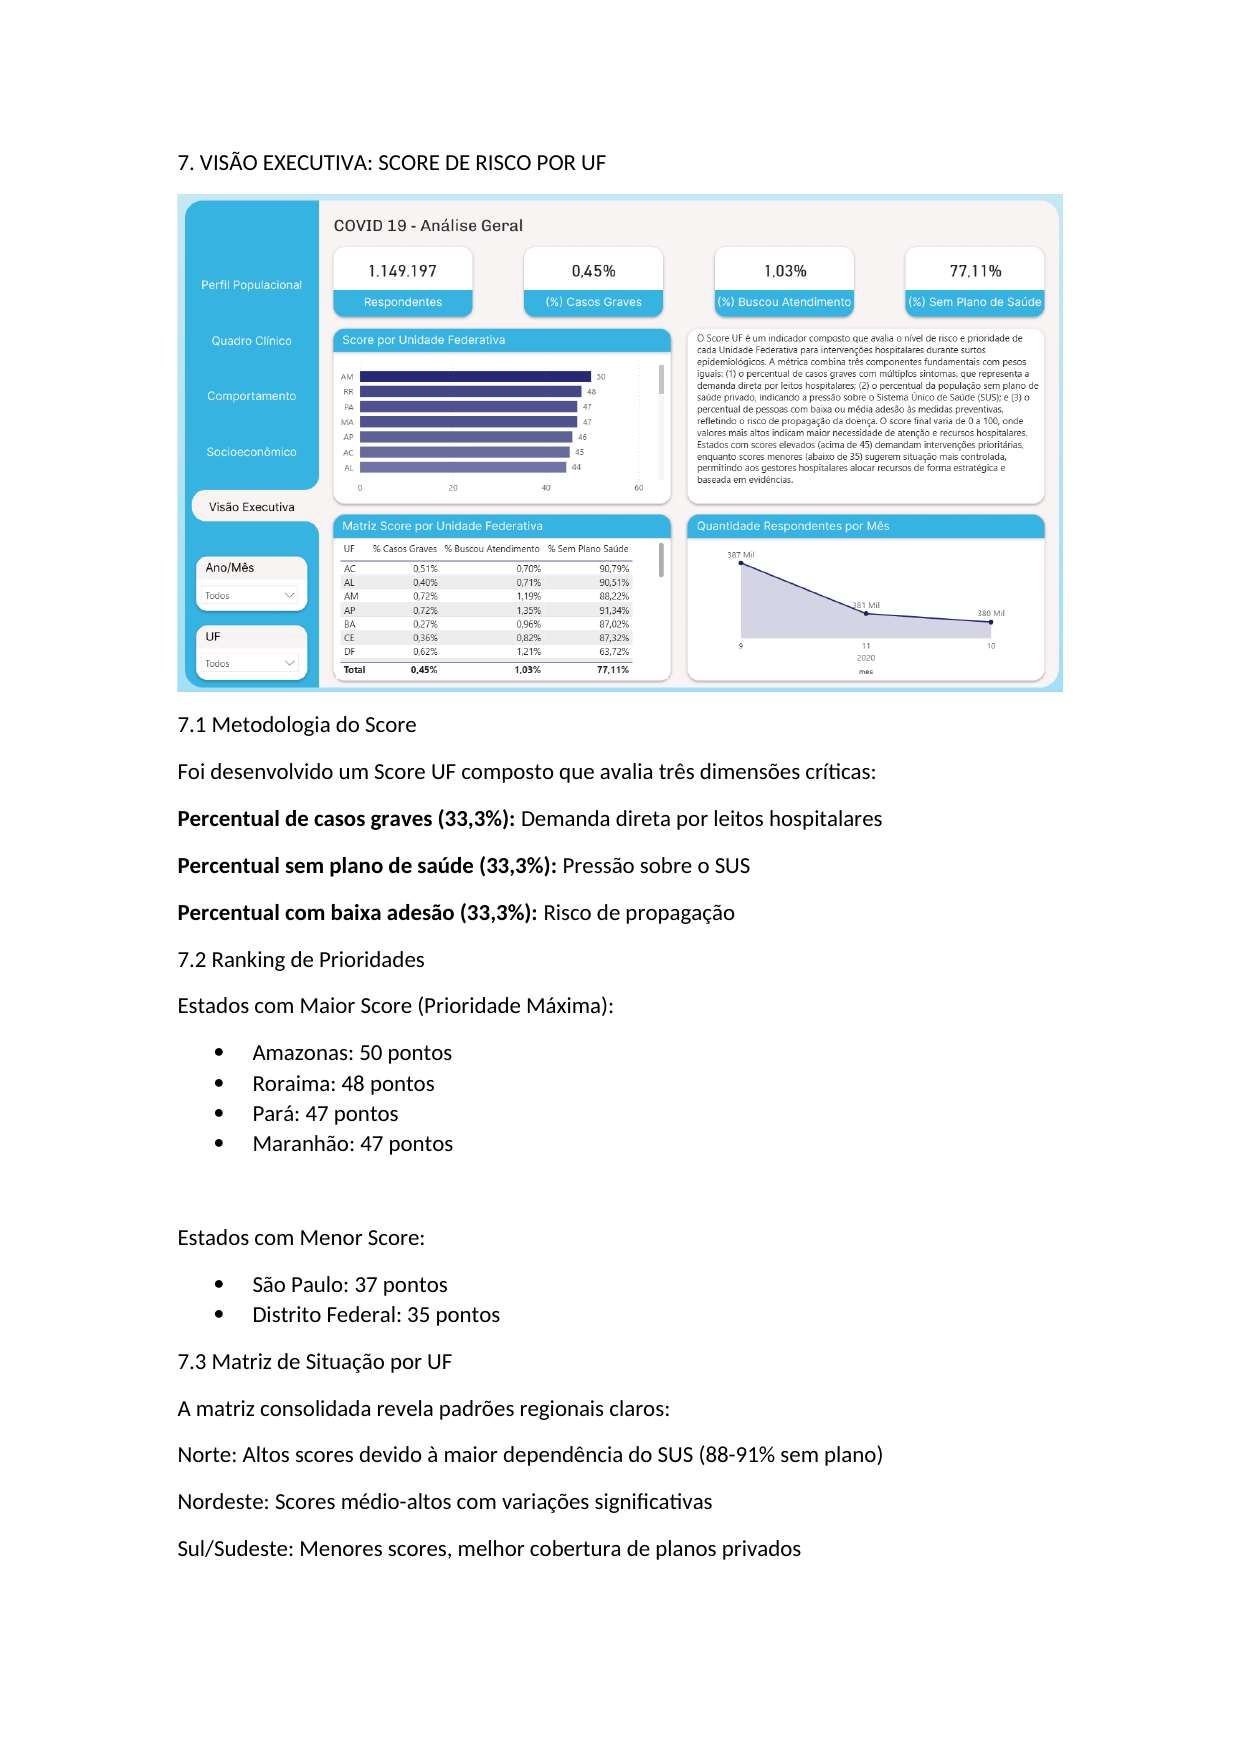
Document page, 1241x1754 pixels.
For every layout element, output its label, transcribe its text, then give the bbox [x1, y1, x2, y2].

list São Paulo: 37 pontos [215, 1270, 1063, 1298]
text 7. VISÃO EXECUTIVA: SCORE DE RISCO POR UF [177, 148, 1063, 176]
list Maranhão: 47 pontos [215, 1129, 1063, 1157]
text Percentual sem plano de saúde (33,3%): Pressão sobre o SUS [177, 851, 1063, 879]
text 7.3 Matriz de Situação por UF [177, 1347, 1063, 1375]
text 7.1 Metodologia do Score [177, 710, 1063, 738]
text Nordeste: Scores médio-altos com variações significativas [177, 1487, 1063, 1516]
picture [177, 194, 1063, 692]
text A matriz consolidada revela padrões regionais claros: [177, 1394, 1063, 1422]
text Estados com Maior Score (Prioridade Máxima): [177, 992, 1063, 1020]
list Distrito Federal: 35 pontos [215, 1300, 1063, 1328]
text Estados com Menor Score: [177, 1223, 1063, 1251]
text 7.2 Ranking de Prioridades [177, 945, 1063, 973]
text Foi desenvolvido um Score UF composto que avalia três dimensões críticas: [177, 757, 1063, 785]
text Sul/Sudeste: Menores scores, melhor cobertura de planos privados [177, 1534, 1063, 1562]
list Roraima: 48 pontos [215, 1069, 1063, 1097]
text Percentual de casos graves (33,3%): Demanda direta por leitos hospitalares [177, 804, 1063, 832]
text Norte: Altos scores devido à maior dependência do SUS (88-91% sem plano) [177, 1441, 1063, 1469]
list Amazonas: 50 pontos [215, 1038, 1063, 1067]
list Pará: 47 pontos [215, 1099, 1063, 1127]
text Percentual com baixa adesão (33,3%): Risco de propagação [177, 898, 1063, 926]
